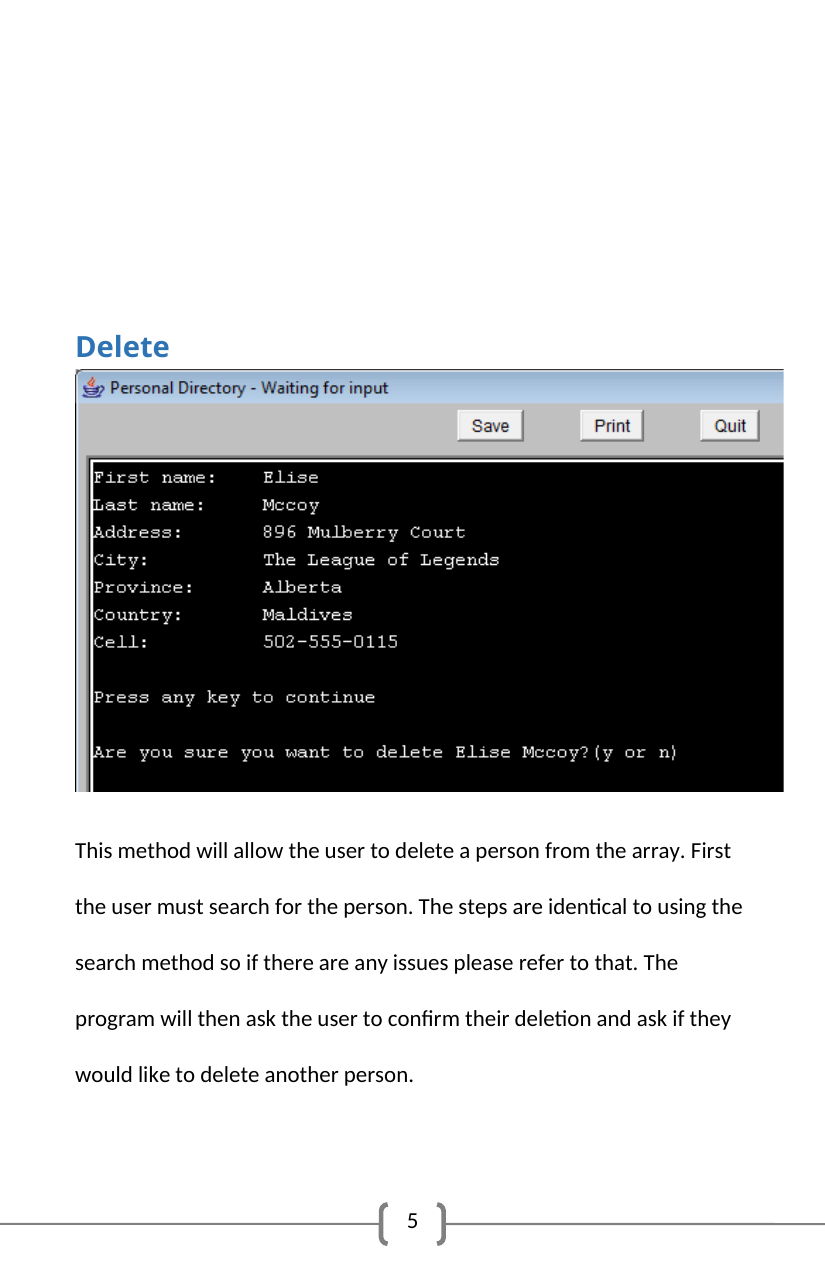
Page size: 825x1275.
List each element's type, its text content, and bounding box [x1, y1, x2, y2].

text This method will allow the user to delete a person from the array. First the user must search for the person. The steps are identical to using the search method so if there are any issues please refer to that. The program will then ask the user to confirm their deletion and ask if they would like to delete another person. [75, 836, 750, 1088]
picture [75, 369, 784, 792]
subtitle Delete [75, 326, 750, 366]
